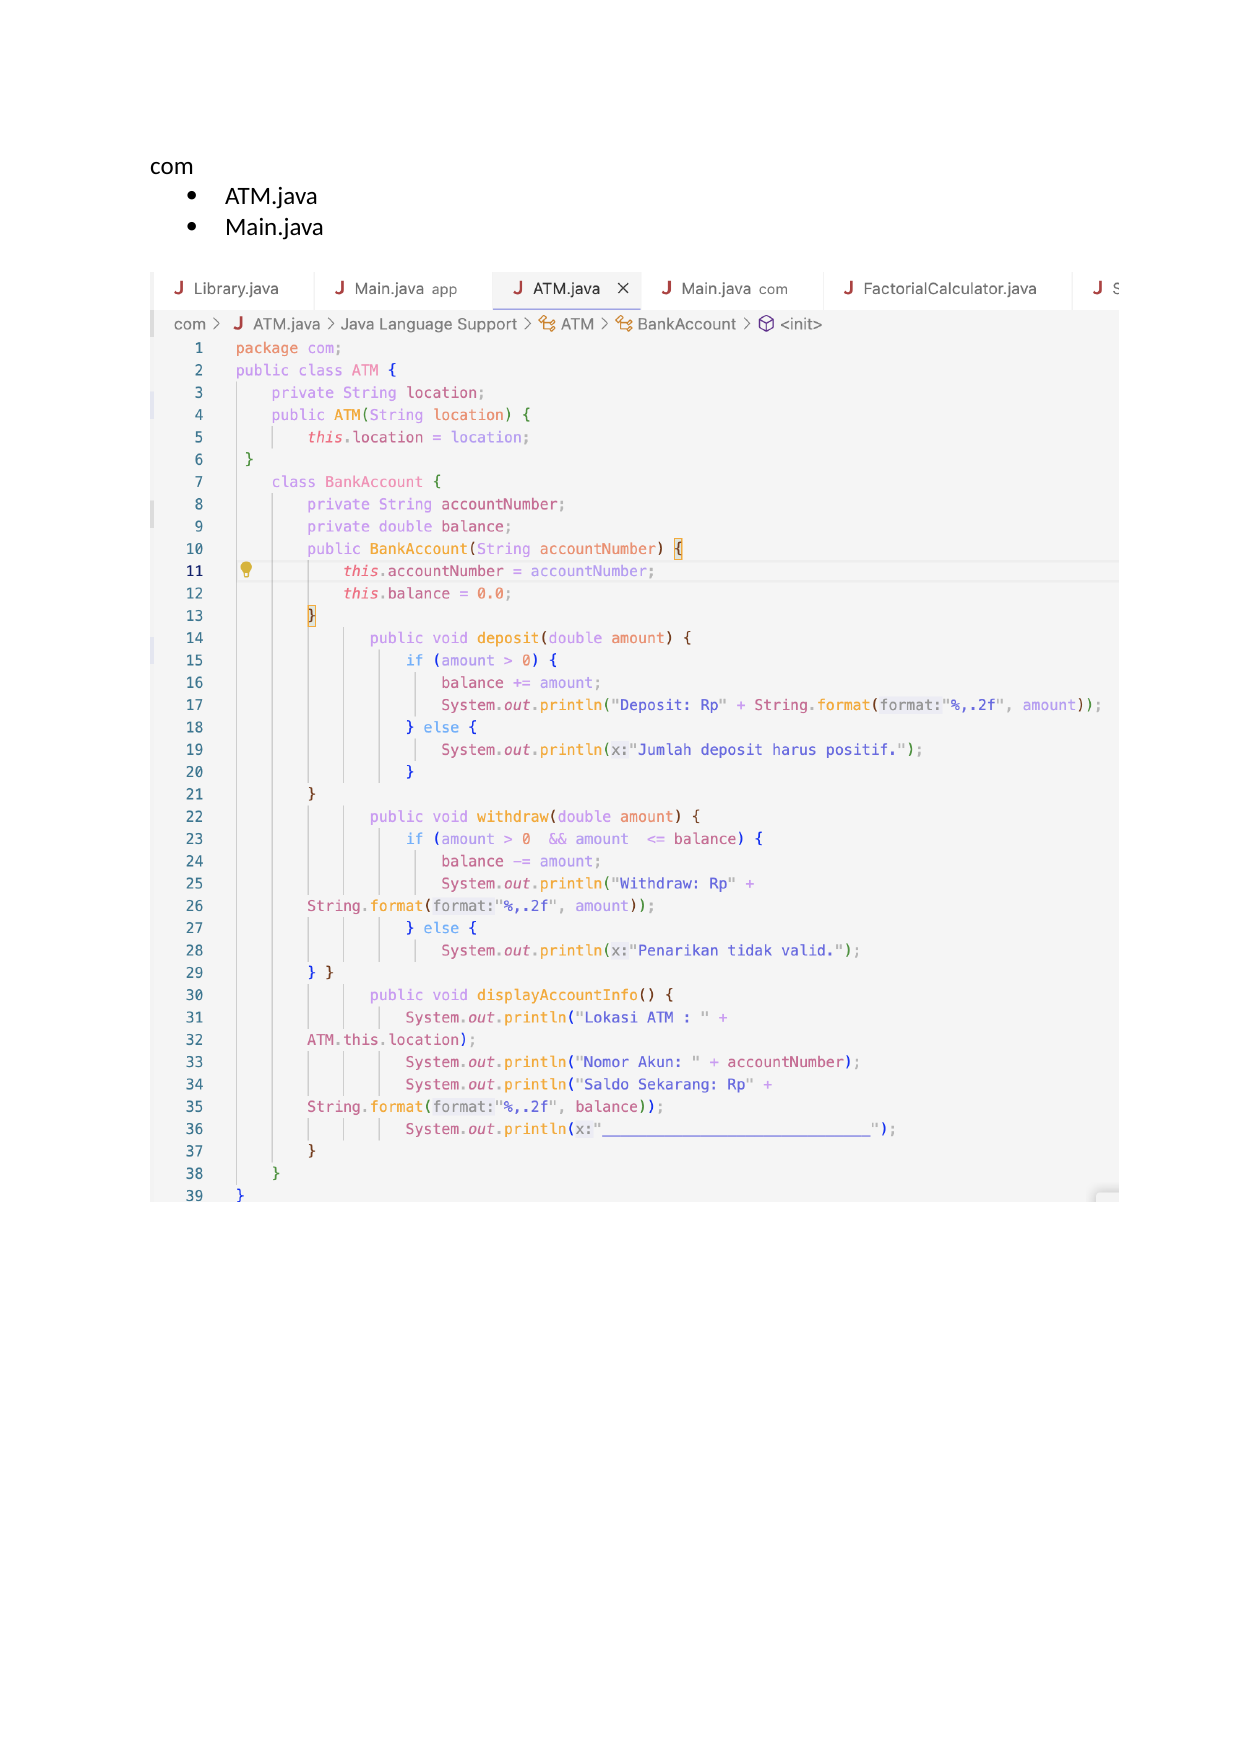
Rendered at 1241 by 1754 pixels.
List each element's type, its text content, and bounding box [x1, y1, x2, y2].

list ATM.java [187, 181, 1090, 211]
list Main.java [187, 211, 1090, 242]
picture [150, 272, 1119, 1202]
text com [150, 150, 1090, 181]
